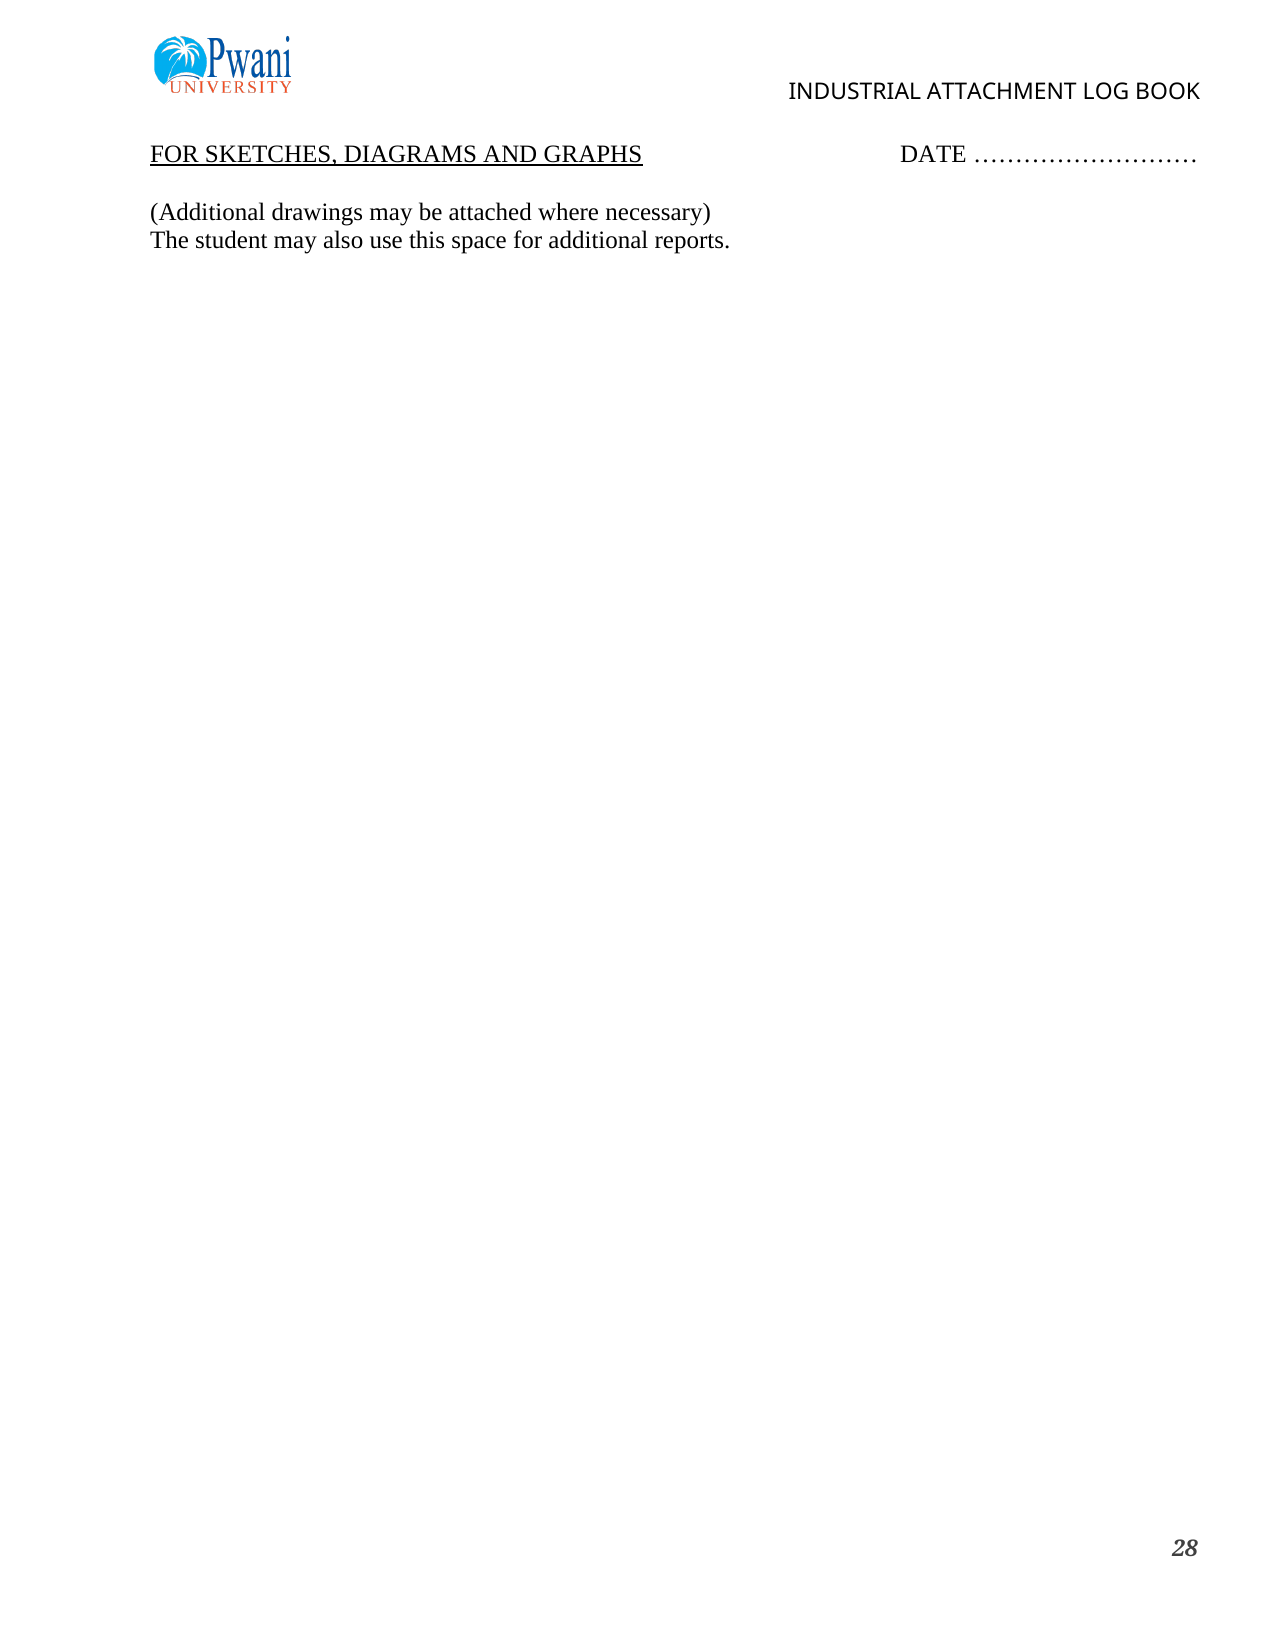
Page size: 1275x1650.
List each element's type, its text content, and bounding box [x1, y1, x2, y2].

text The student may also use this space for additional reports. [150, 226, 1200, 254]
picture [153, 33, 292, 93]
text FOR SKETCHES, DIAGRAMS AND GRAPHS DATE ……………………… [150, 139, 1200, 168]
text (Additional drawings may be attached where necessary) [150, 197, 1200, 226]
